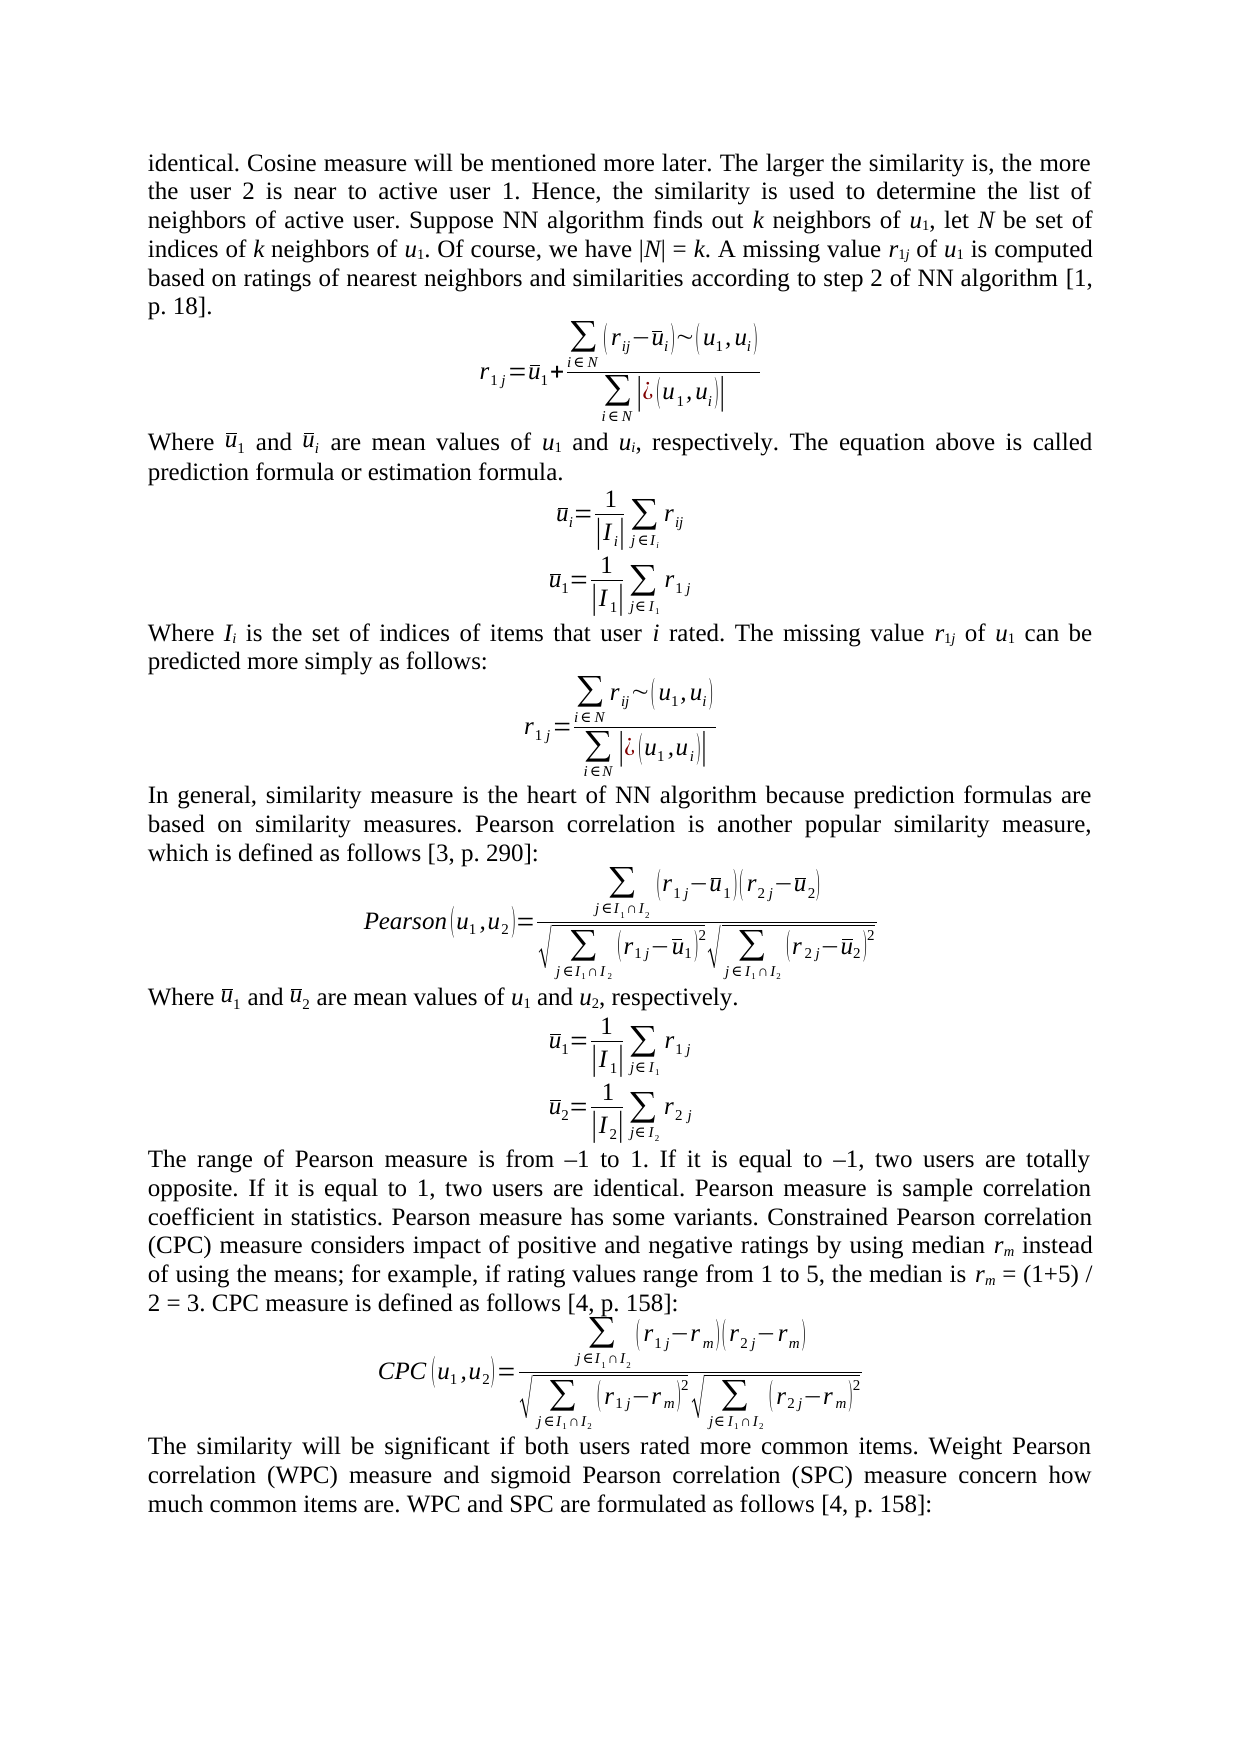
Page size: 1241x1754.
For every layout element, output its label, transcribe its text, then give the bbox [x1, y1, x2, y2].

text The range of Pearson measure is from –1 to 1. If it is equal to –1, two users are totally opposite. If it is equal to 1, two users are identical. Pearson measure is sample correlation coefficient in statistics. Pearson measure has some variants. Constrained Pearson correlation (CPC) measure considers impact of positive and negative ratings by using median rm instead of using the means; for example, if rating values range from 1 to 5, the median is rm = (1+5) / 2 = 3. CPC measure is defined as follows : [148, 1144, 1093, 1317]
text The similarity will be significant if both users rated more common items. Weight Pearson correlation (WPC) measure and sigmoid Pearson correlation (SPC) measure concern how much common items are. WPC and SPC are formulated as follows : [148, 1431, 1093, 1517]
text Where and are mean values of u1 and u2, respectively. [148, 981, 1093, 1012]
text Where and are mean values of u1 and ui, respectively. The equation above is called prediction formula or estimation formula. [148, 426, 1093, 486]
text In general, similarity measure is the heart of NN algorithm because prediction formulas are based on similarity measures. Pearson correlation is another popular similarity measure, which is defined as follows : [148, 781, 1093, 867]
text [148, 148, 1093, 320]
text Where Ii is the set of indices of items that user i rated. The missing value r1j of u1 can be predicted more simply as follows: [148, 618, 1093, 675]
